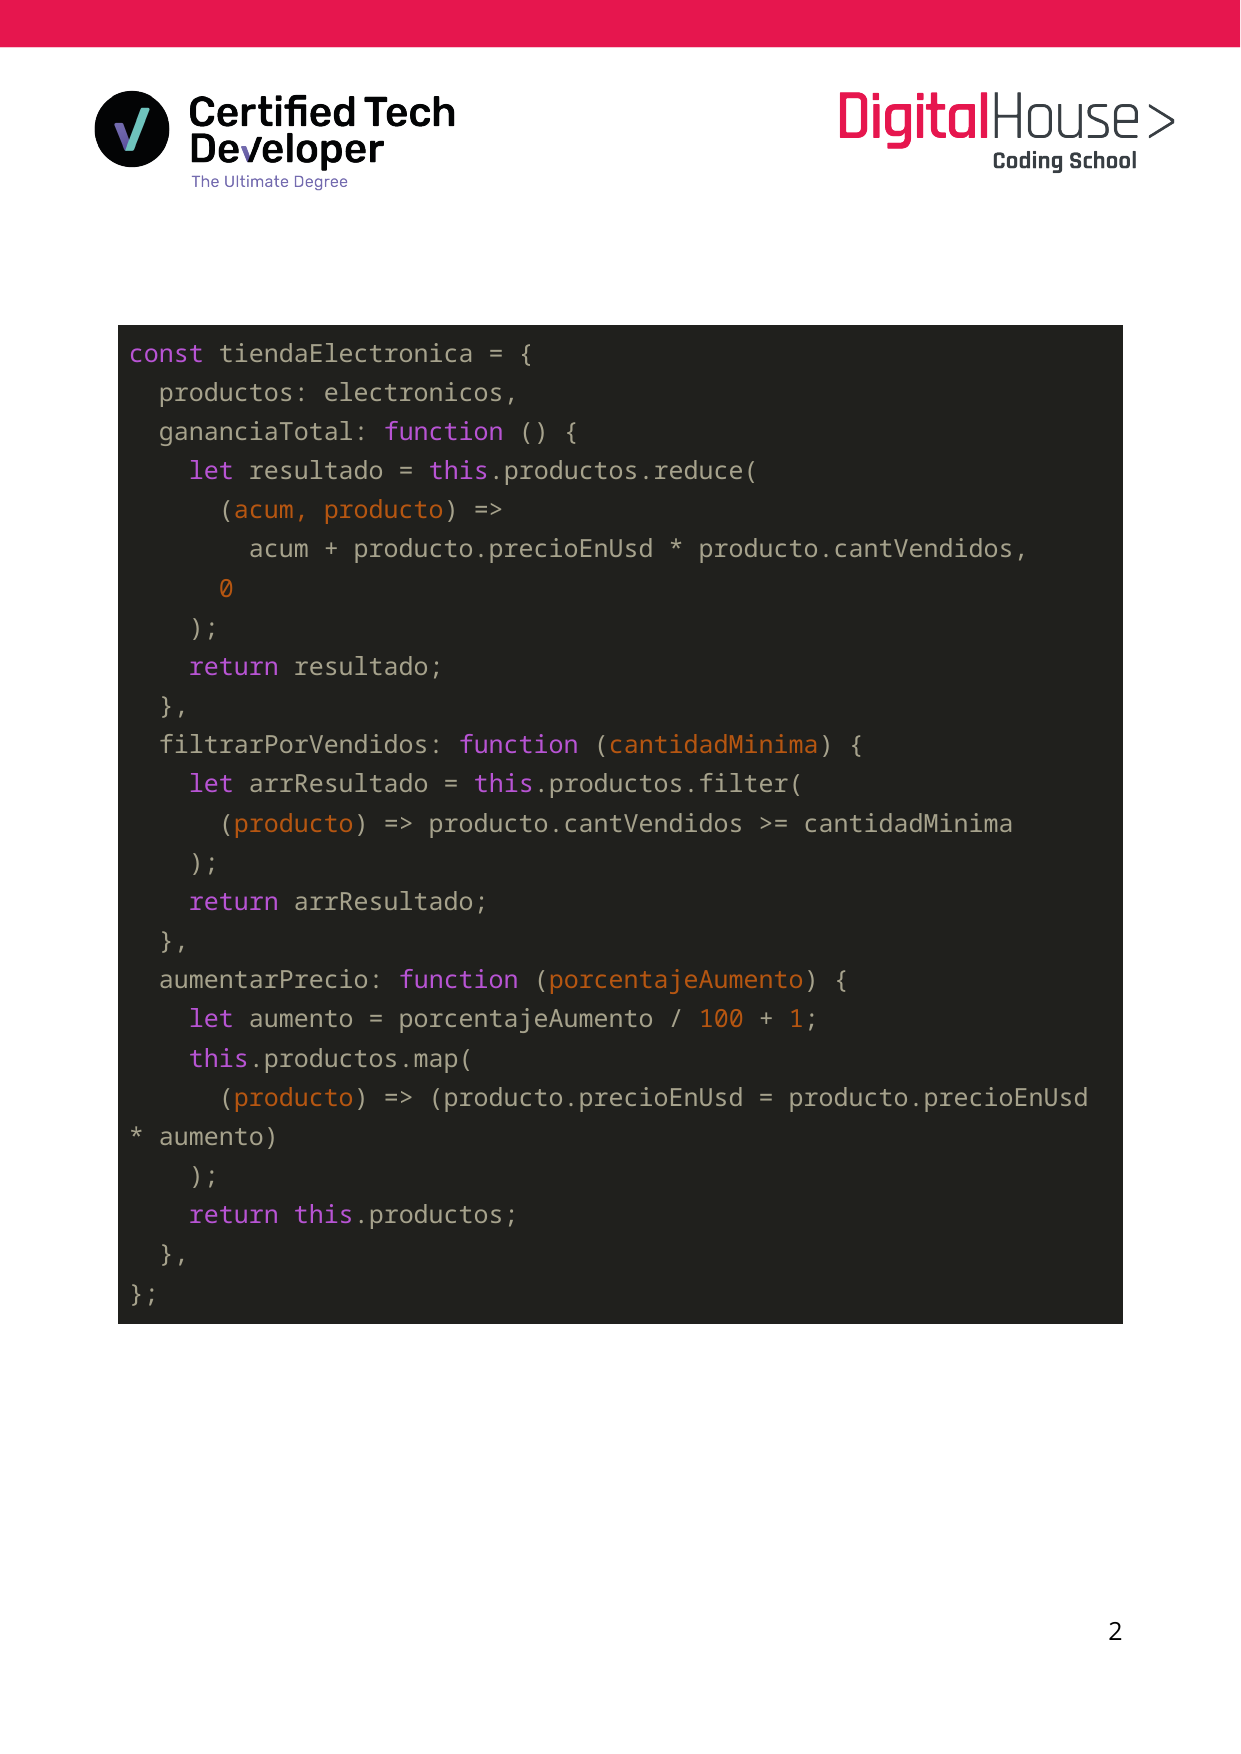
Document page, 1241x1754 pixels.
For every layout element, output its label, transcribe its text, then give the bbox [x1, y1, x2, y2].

picture [0, 0, 1241, 218]
table_header const tiendaElectronica = { productos: electronicos, gananciaTotal: function () { let resultado = this.productos.reduce( (acum, producto) => acum + producto.precioEnUsd * producto.cantVendidos, 0 ); return resultado; }, filtrarPorVendidos: function (cantidadMinima) { let arrResultado = this.productos.filter( (producto) => producto.cantVendidos >= cantidadMinima ); return arrResultado; }, aumentarPrecio: function (porcentajeAumento) { let aumento = porcentajeAumento / 100 + 1; this.productos.map( (producto) => (producto.precioEnUsd = producto.precioEnUsd * aumento) ); return this.productos; }, }; [118, 325, 1123, 1324]
